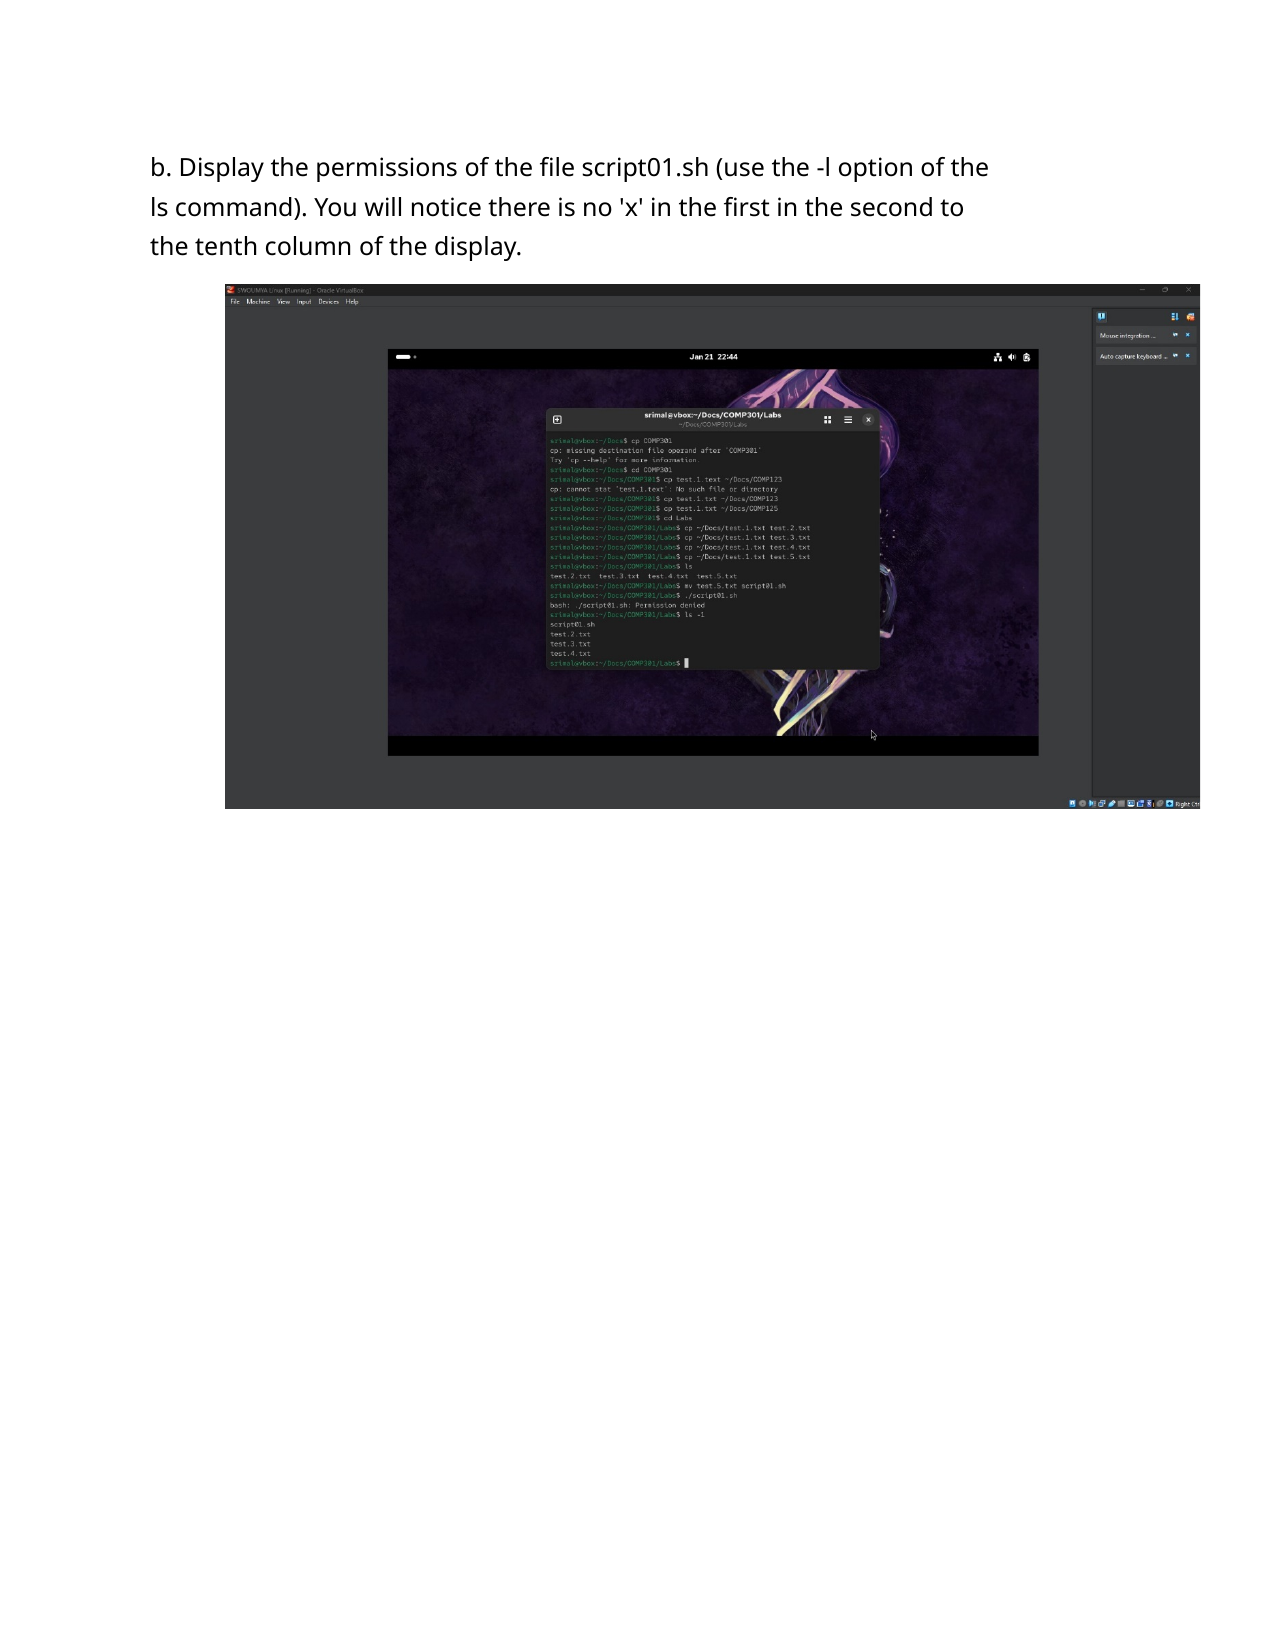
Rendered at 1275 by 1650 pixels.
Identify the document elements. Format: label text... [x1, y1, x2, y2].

picture [225, 284, 1200, 809]
text b. Display the permissions of the file script01.sh (use the -l option of the ls command). You will notice there is no 'x' in the first in the second to the tenth column of the display. [150, 150, 1125, 262]
